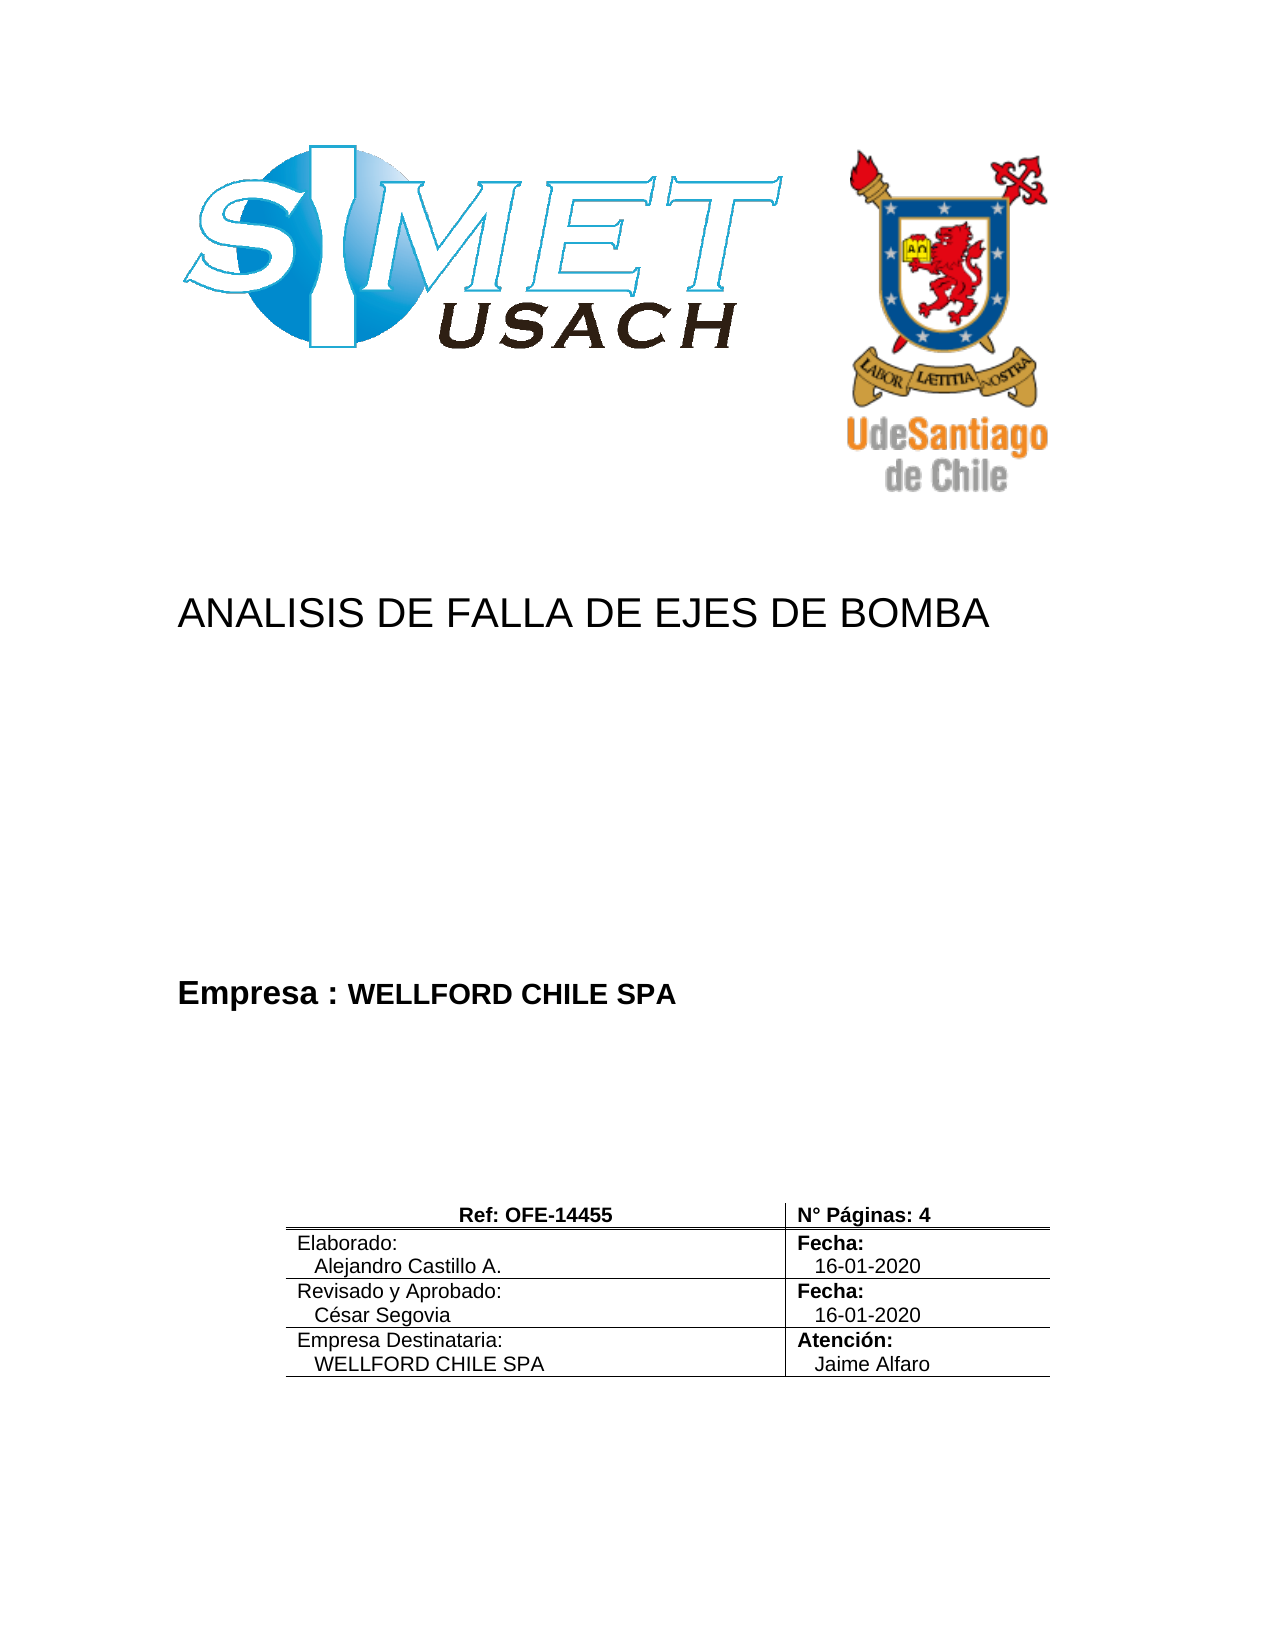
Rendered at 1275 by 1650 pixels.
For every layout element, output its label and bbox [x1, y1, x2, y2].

picture [846, 148, 1060, 493]
picture [178, 139, 786, 355]
